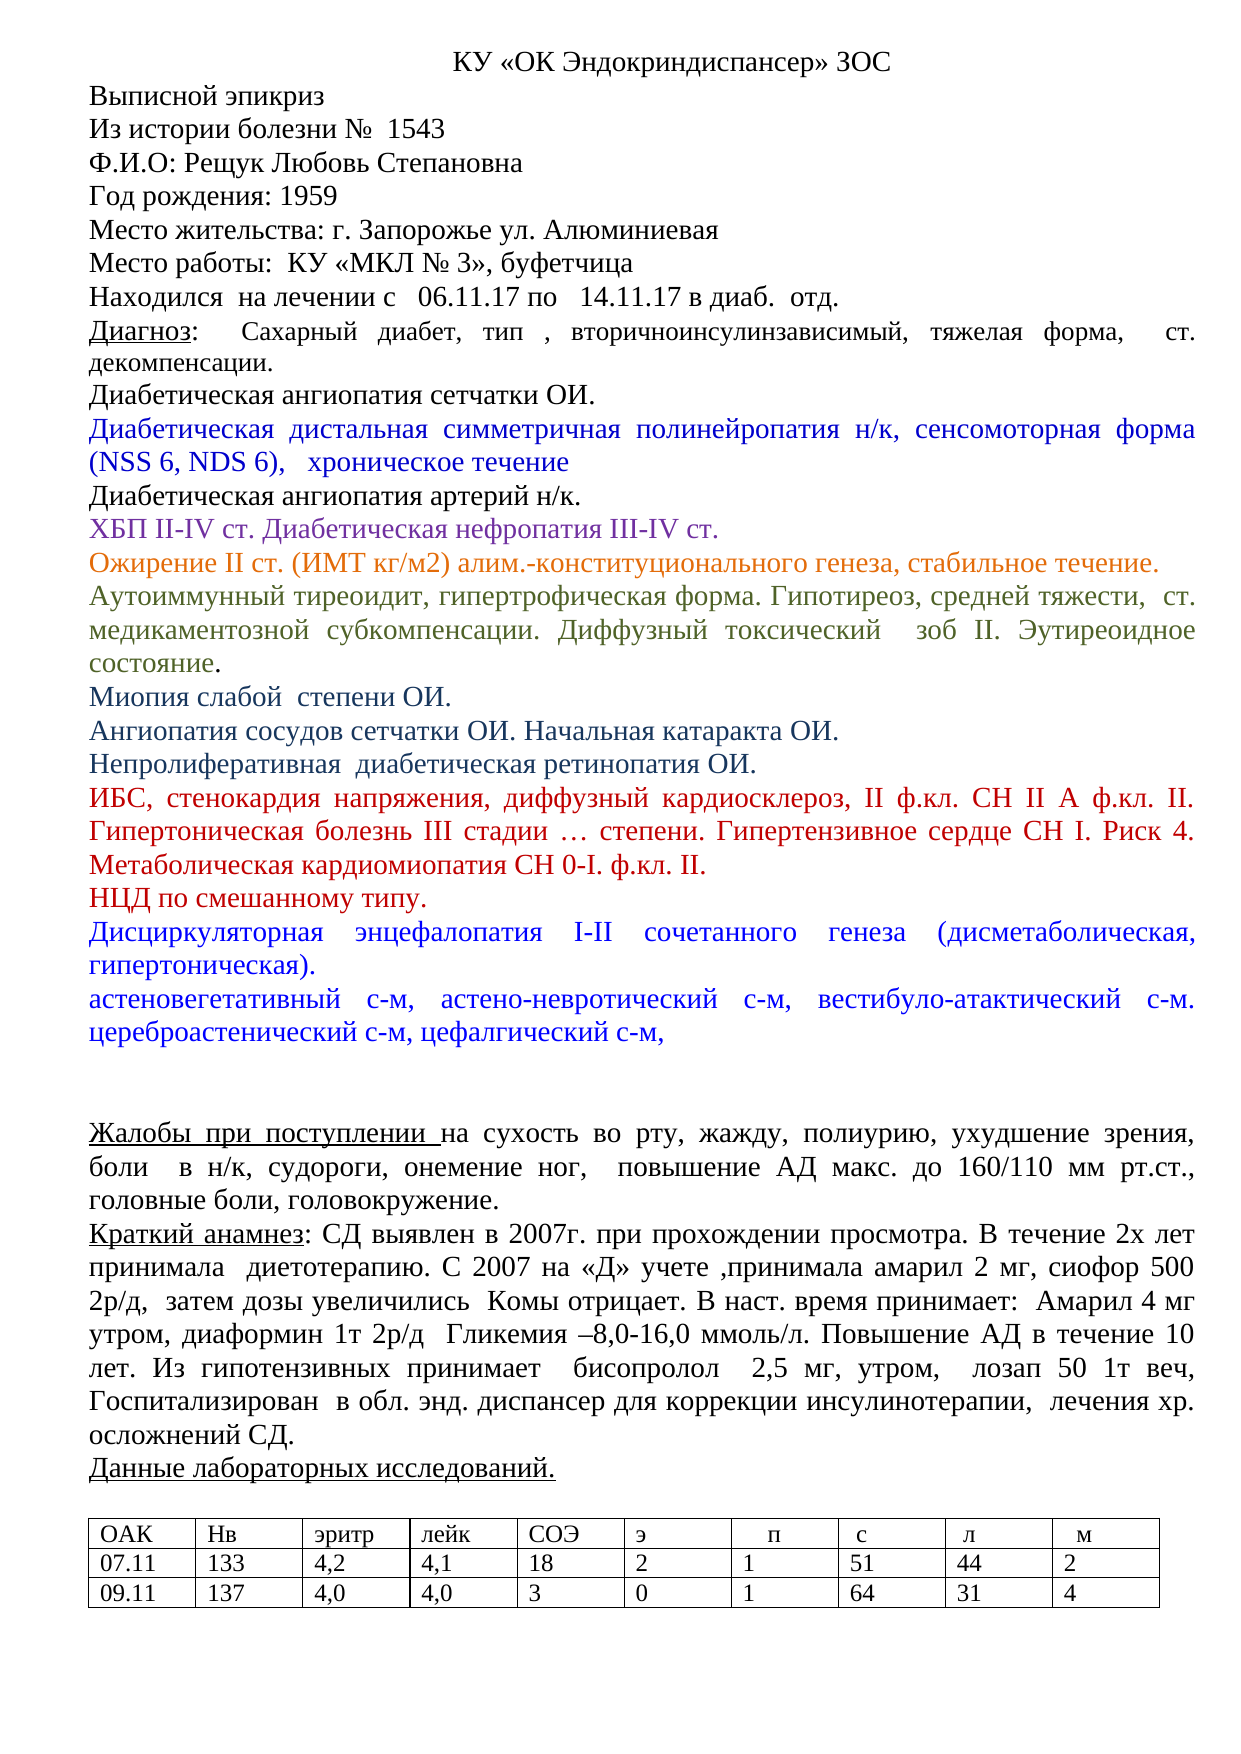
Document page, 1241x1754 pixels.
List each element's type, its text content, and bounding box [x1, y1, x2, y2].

table_cell 3 [518, 1578, 624, 1607]
table_header ОАК [89, 1519, 195, 1547]
text НЦД по смешанному типу. [89, 880, 1196, 914]
table_header СОЭ [518, 1519, 624, 1547]
text Ожирение II ст. (ИМТ кг/м2) алим.-конституционального генеза, стабильное течение. [89, 545, 1196, 578]
table_header э [625, 1519, 731, 1547]
text ИБС, стенокардия напряжения, диффузный кардиосклероз, II ф.кл. СН II А ф.кл. II. Гипертоническая болезнь III стадии … степени. Гипертензивное сердце СН I. Риск 4. Метаболическая кардиомиопатия СН 0-I. ф.кл. II. [89, 780, 1196, 880]
subtitle Ф.И.О: Рещук Любовь Степановна [89, 145, 1196, 178]
text Диабетическая дистальная симметричная полинейропатия н/к, сенсомоторная форма (NSS 6, NDS 6), хроническое течение [89, 411, 1196, 478]
text на лечении с 06.11.17 по 14.11.17 в отд. [89, 279, 1196, 313]
table_cell 64 [839, 1578, 945, 1607]
text Жалобы при поступлении на сухость во рту, жажду, полиурию, ухудшение зрения, боли в н/к, судороги, онемение ног, повышение АД макс. до 160/110 мм рт.ст., головные боли, головокружение. [89, 1115, 1196, 1216]
table_header эритр [303, 1519, 409, 1547]
text энцефалопатия I-II сочетанного генеза (дисметаболическая, гипертоническая). [89, 914, 1196, 981]
table_cell 4,1 [411, 1549, 517, 1577]
text Непролиферативная диабетическая ретинопатия . [89, 746, 1196, 780]
text Миопия степени ОИ. [89, 679, 1196, 713]
table_cell 44 [946, 1549, 1052, 1577]
table_header Нв [196, 1519, 302, 1547]
table_cell 18 [518, 1549, 624, 1577]
table_header лейк [411, 1519, 517, 1547]
table_cell 4,2 [303, 1549, 409, 1577]
table_header п [732, 1519, 838, 1547]
table_header с [839, 1519, 945, 1547]
text Место работы: КУ «МКЛ № 3», буфетчица [89, 246, 1196, 279]
text Данные лабораторных исследований. [89, 1451, 1196, 1484]
text Диабетическая ангиопатия сетчатки ОИ. [89, 377, 1196, 411]
text Диагноз: Сахарный диабет, тип , вторичноинсулинзависимый, ст. [89, 313, 1196, 377]
table_cell 07.11 [89, 1549, 195, 1577]
table_header м [1053, 1519, 1159, 1547]
table_cell 1 [732, 1549, 838, 1577]
table_cell 4,0 [411, 1578, 517, 1607]
table_cell 2 [1053, 1549, 1159, 1577]
text Ангиопатия сосудов сетчатки . Начальная катаракта . [89, 713, 1196, 746]
text Краткий анамнез: СД выявлен в 2007г. при прохождении просмотра. В течение 2х лет принимала диетотерапию. С 2007 на «Д» учете ,принимала амарил 2 мг, сиофор 500 2р/д, затем дозы увеличились Комы отрицает. В наст. время принимает: Амарил 4 мг утром, диаформин 1т 2р/д Гликемия –8,0-16,0 ммоль/л. Повышение АД в течение 10 лет. Из гипотензивных принимает бисопролол 2,5 мг, утром, лозап 50 1т веч, Госпитализирован в обл. энд. диспансер для коррекции инсулинотерапии, лечения хр. осложнений СД. [89, 1216, 1196, 1451]
table_cell 2 [625, 1549, 731, 1577]
table_cell 133 [196, 1549, 302, 1577]
table_cell 137 [196, 1578, 302, 1607]
text ХБП II-IV ст. Диабетическая нефропатия III-IV ст. [89, 511, 1196, 545]
table_cell 1 [732, 1578, 838, 1607]
text Диабетическая ангиопатия артерий н/к. [89, 478, 1196, 511]
table_cell 31 [946, 1578, 1052, 1607]
text Аутоиммунный тиреоидит, Гипотиреоз, средней тяжести, ст. медикаментозной субкомпенсации. зоб II. Эутиреоидное состояние. [89, 578, 1196, 679]
text Год рождения: 1959 [89, 178, 1196, 212]
table_cell 4 [1053, 1578, 1159, 1607]
table_cell 09.11 [89, 1578, 195, 1607]
text астеновегетативный с-м, астено-невротический с-м, вестибуло-атактический с-м. цереброастенический с-м, цефалгический с-м, [89, 981, 1196, 1048]
subtitle Выписной эпикриз [89, 78, 1202, 111]
table_cell 0 [625, 1578, 731, 1607]
table_cell 51 [839, 1549, 945, 1577]
subtitle Из истории болезни № 1543 [89, 111, 1196, 145]
table_header л [946, 1519, 1052, 1547]
text Место жительства: г. Запорожье ул. Алюминиевая [89, 212, 1196, 246]
table_cell 4,0 [303, 1578, 409, 1607]
